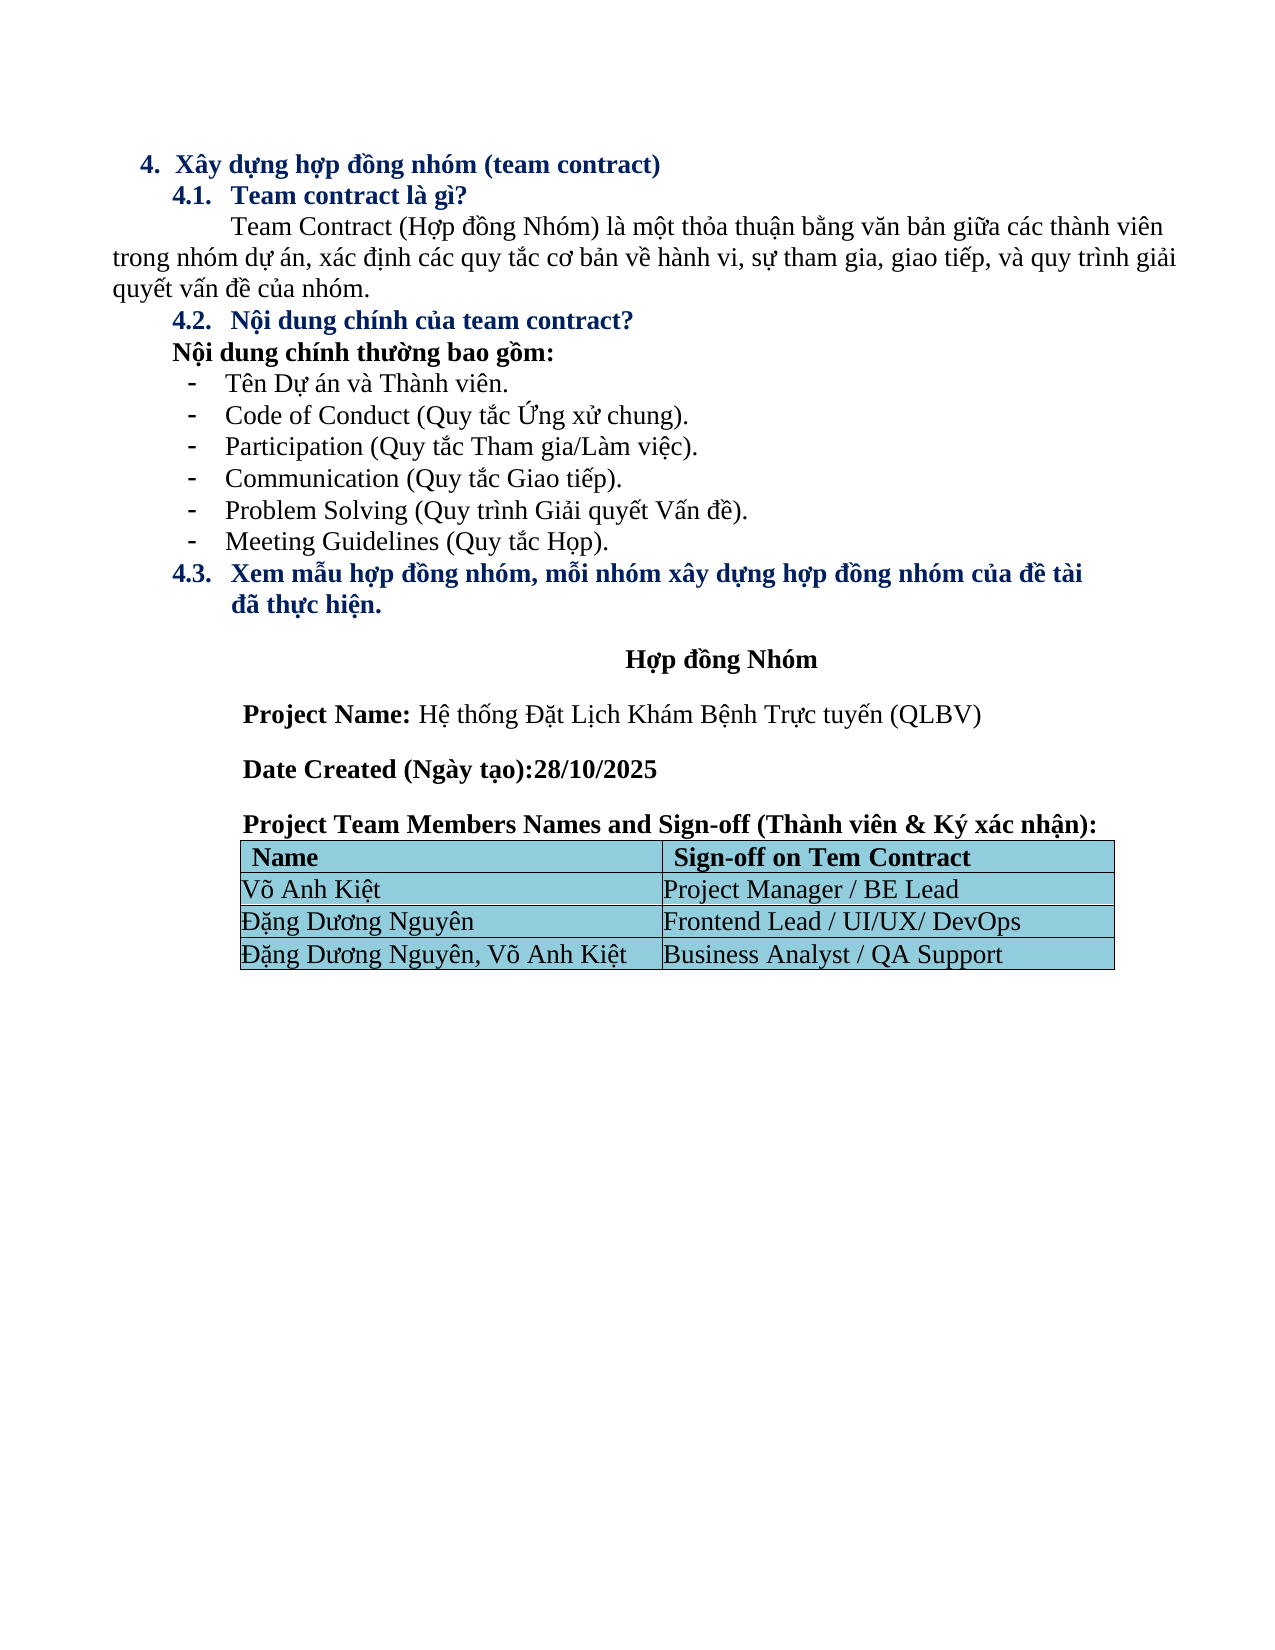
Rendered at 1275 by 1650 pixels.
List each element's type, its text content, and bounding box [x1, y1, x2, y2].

text Date Created (Ngày tạo):28/10/2025 [243, 754, 1200, 785]
list Team contract là gì? [172, 179, 1200, 210]
list Nội dung chính của team contract? [172, 304, 1200, 335]
table_cell Business Analyst / QA Support [663, 938, 1114, 969]
text Team Contract (Hợp đồng Nhóm) là một thỏa thuận bằng văn bản giữa các thành viên trong nhóm dự án, xác định các quy tắc cơ bản về hành vi, sự tham gia, giao tiếp, và quy trình giải quyết vấn đề của nhóm. [112, 210, 1200, 304]
list Xây dựng hợp đồng nhóm (team contract) [140, 148, 1200, 179]
list Tên Dự án và Thành viên. [187, 367, 1200, 398]
table_cell Đặng Dương Nguyên, Võ Anh Kiệt [241, 938, 662, 969]
table_cell Đặng Dương Nguyên [241, 906, 662, 937]
list Nội dung chính thường bao gồm: [172, 336, 1200, 367]
list Meeting Guidelines (Quy tắc Họp). [187, 526, 1200, 557]
list Participation (Quy tắc Tham gia/Làm việc). [187, 431, 1200, 462]
list Xem mẫu hợp đồng nhóm, mỗi nhóm xây dựng hợp đồng nhóm của đề tài đã thực hiện. [172, 557, 1118, 619]
list Communication (Quy tắc Giao tiếp). [187, 462, 1200, 493]
table_header Name [241, 841, 662, 872]
text Hợp đồng Nhóm [243, 644, 1200, 675]
table_cell Project Manager / BE Lead [663, 873, 1114, 904]
list Code of Conduct (Quy tắc Ứng xử chung). [187, 399, 1200, 430]
text Project Name: Hệ thống Đặt Lịch Khám Bệnh Trực tuyến (QLBV) [243, 699, 1200, 730]
table_header Sign-off on Tem Contract [663, 841, 1114, 872]
text Project Team Members Names and Sign-off (Thành viên & Ký xác nhận): [243, 809, 1200, 840]
table_cell Frontend Lead / UI/UX/ DevOps [663, 906, 1114, 937]
list Problem Solving (Quy trình Giải quyết Vấn đề). [187, 494, 1200, 525]
table_cell Võ Anh Kiệt [241, 873, 662, 904]
